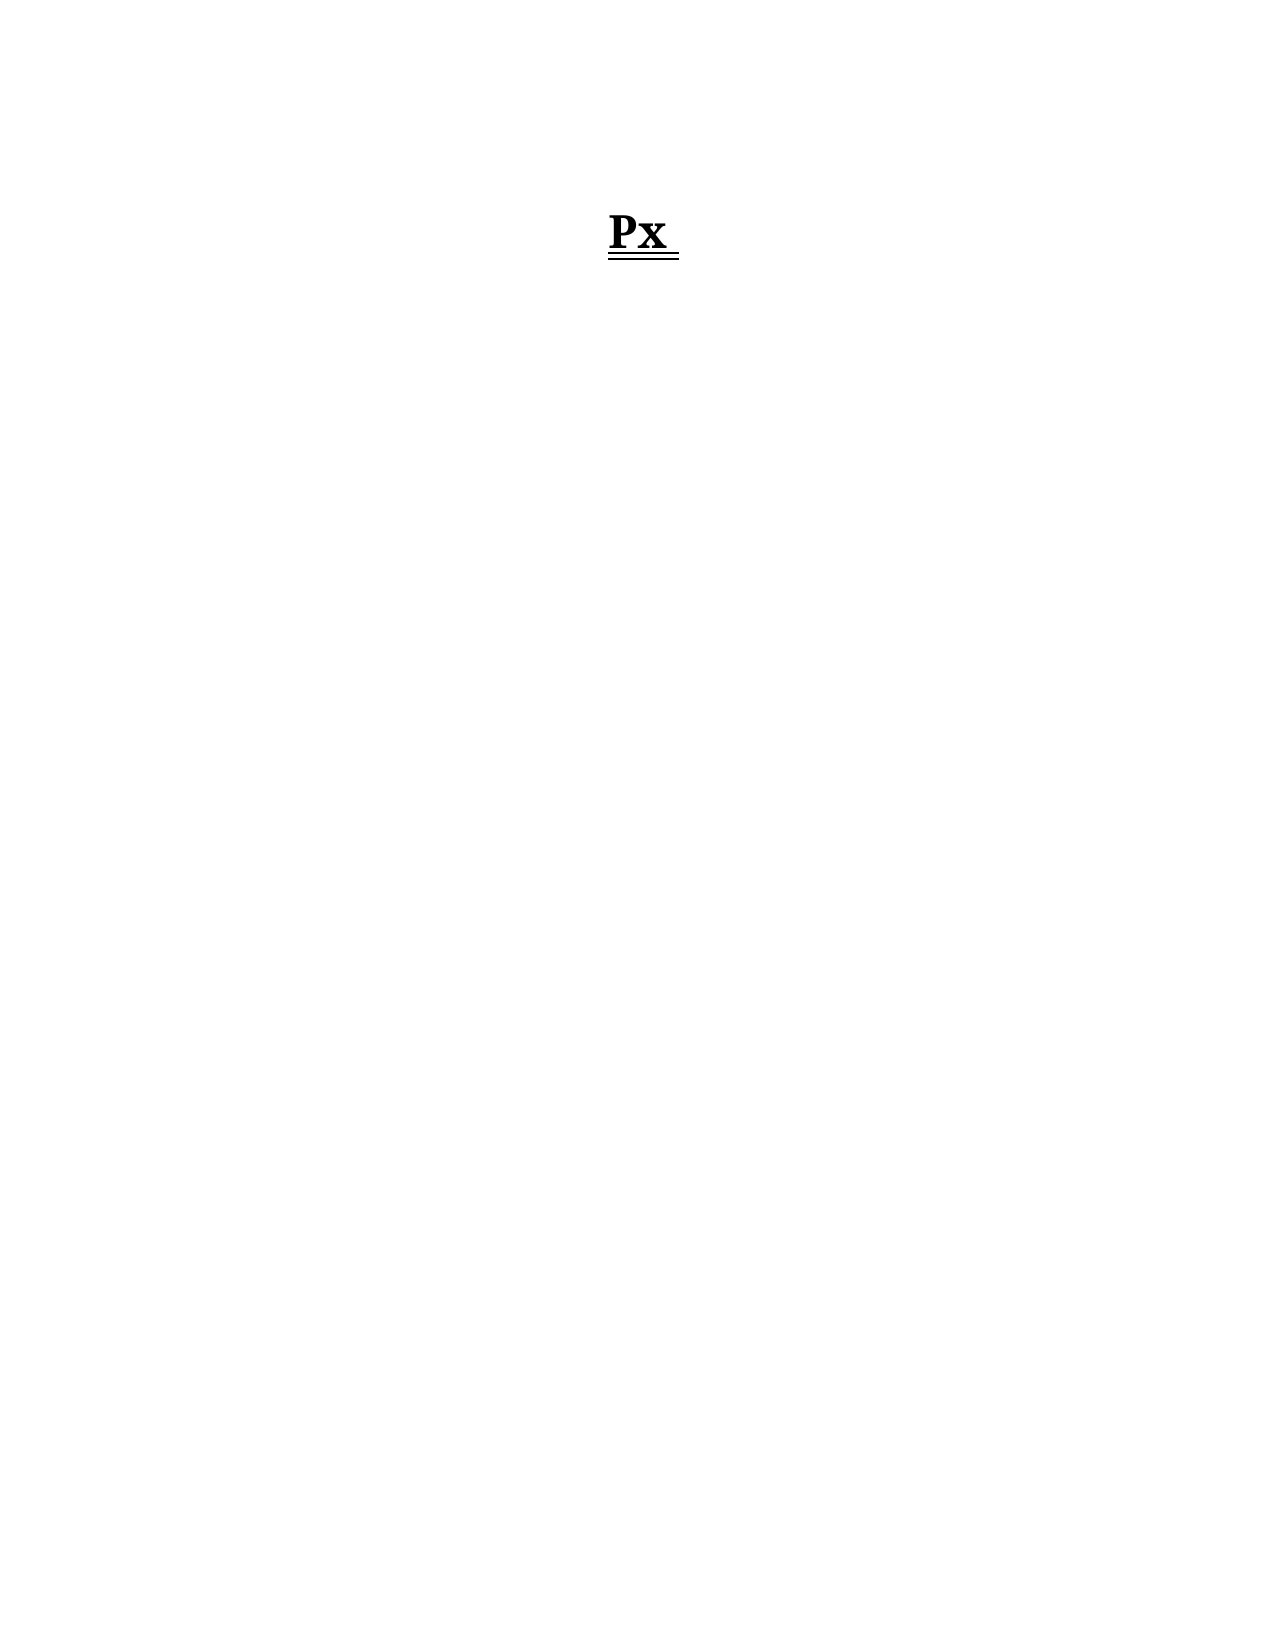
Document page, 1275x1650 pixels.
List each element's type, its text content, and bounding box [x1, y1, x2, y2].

subtitle Px [150, 200, 1125, 262]
